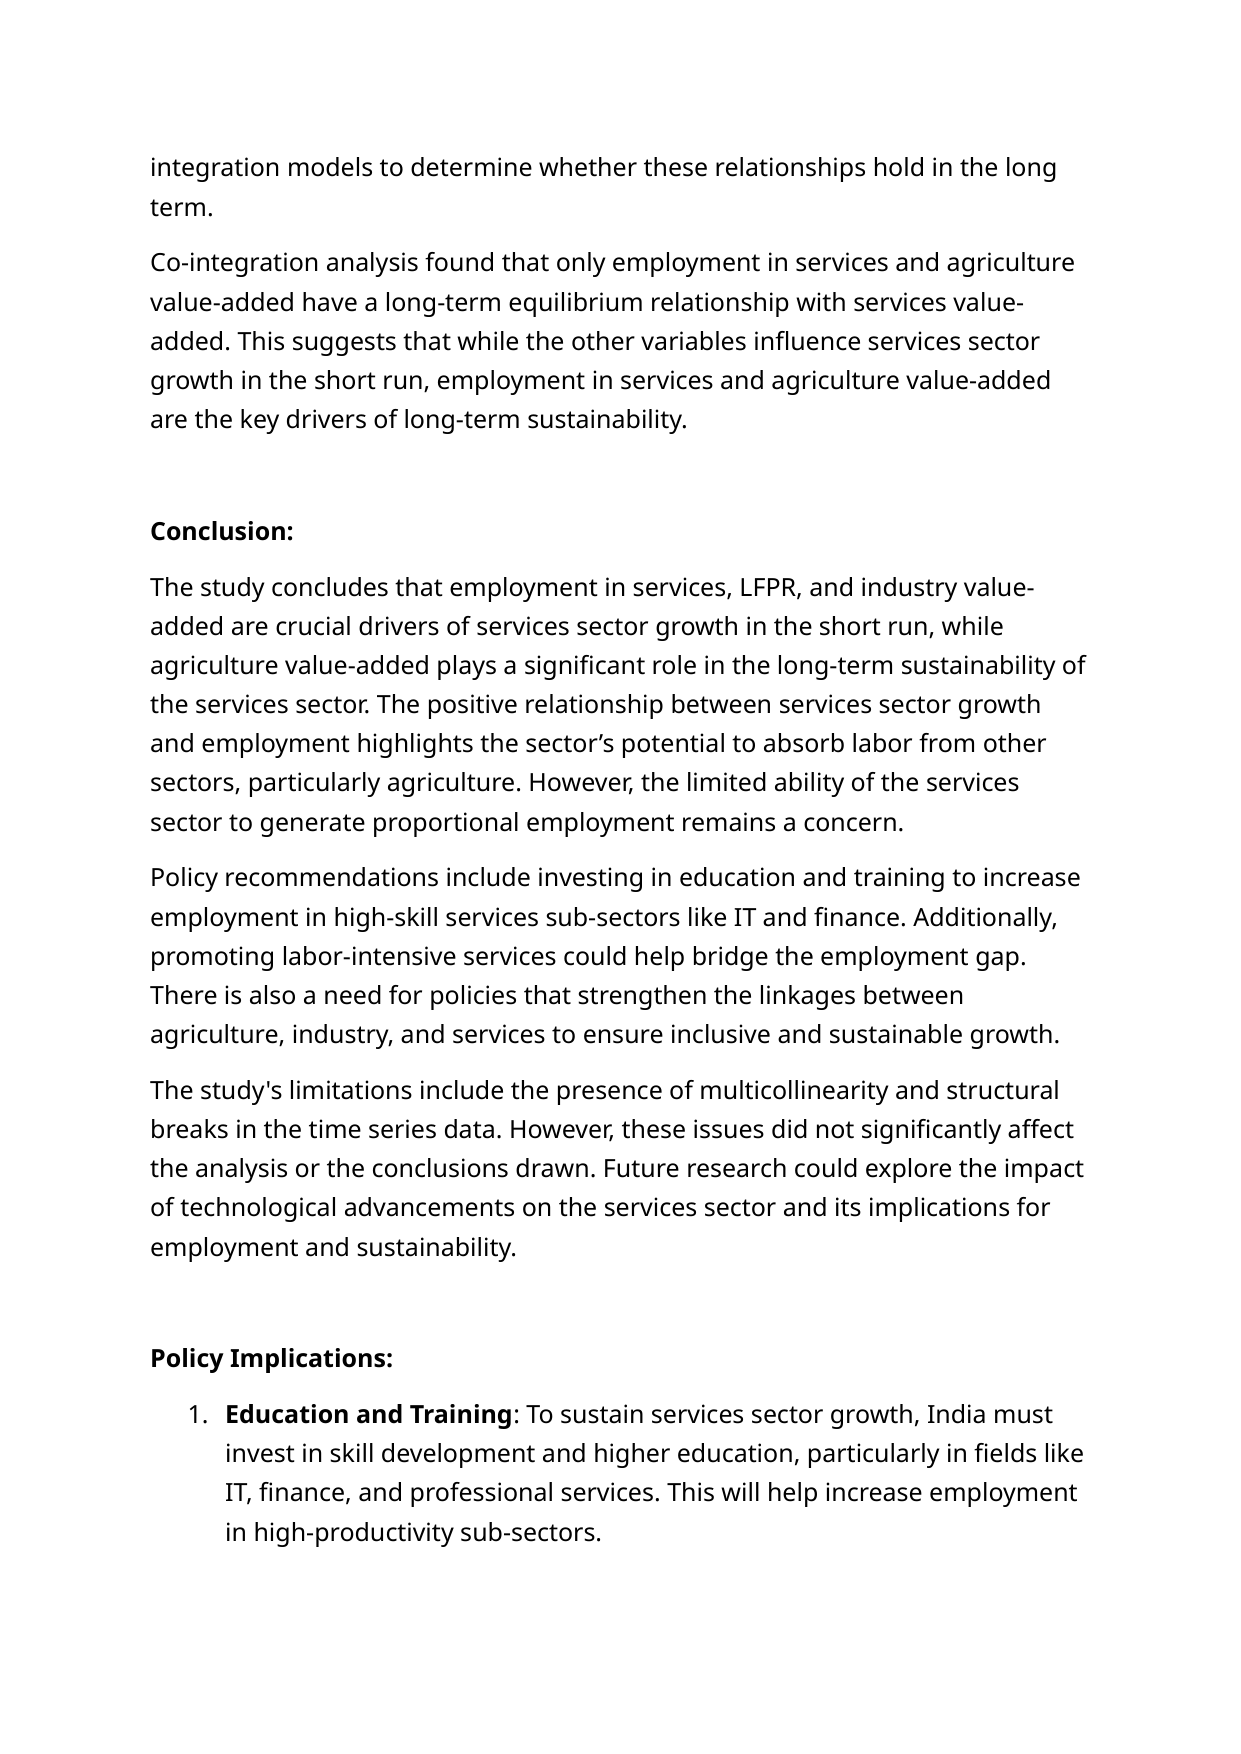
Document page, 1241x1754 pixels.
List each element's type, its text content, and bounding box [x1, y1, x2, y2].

text The study's limitations include the presence of multicollinearity and structural breaks in the time series data. However, these issues did not significantly affect the analysis or the conclusions drawn. Future research could explore the impact of technological advancements on the services sector and its implications for employment and sustainability. [150, 1072, 1090, 1263]
text The study concludes that employment in services, LFPR, and industry value-added are crucial drivers of services sector growth in the short run, while agriculture value-added plays a significant role in the long-term sustainability of the services sector. The positive relationship between services sector growth and employment highlights the sector’s potential to absorb labor from other sectors, particularly agriculture. However, the limited ability of the services sector to generate proportional employment remains a concern. [150, 569, 1090, 838]
text Co-integration analysis found that only employment in services and agriculture value-added have a long-term equilibrium relationship with services value-added. This suggests that while the other variables influence services sector growth in the short run, employment in services and agriculture value-added are the key drivers of long-term sustainability. [150, 245, 1090, 436]
list Education and Training: To sustain services sector growth, India must invest in skill development and higher education, particularly in fields like IT, finance, and professional services. This will help increase employment in high-productivity sub-sectors. [187, 1397, 1090, 1548]
text Policy recommendations include investing in education and training to increase employment in high-skill services sub-sectors like IT and finance. Additionally, promoting labor-intensive services could help bridge the employment gap. There is also a need for policies that strengthen the linkages between agriculture, industry, and services to ensure inclusive and sustainable growth. [150, 860, 1090, 1051]
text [150, 150, 1090, 223]
text Policy Implications: [150, 1341, 1090, 1375]
text Conclusion: [150, 513, 1090, 547]
